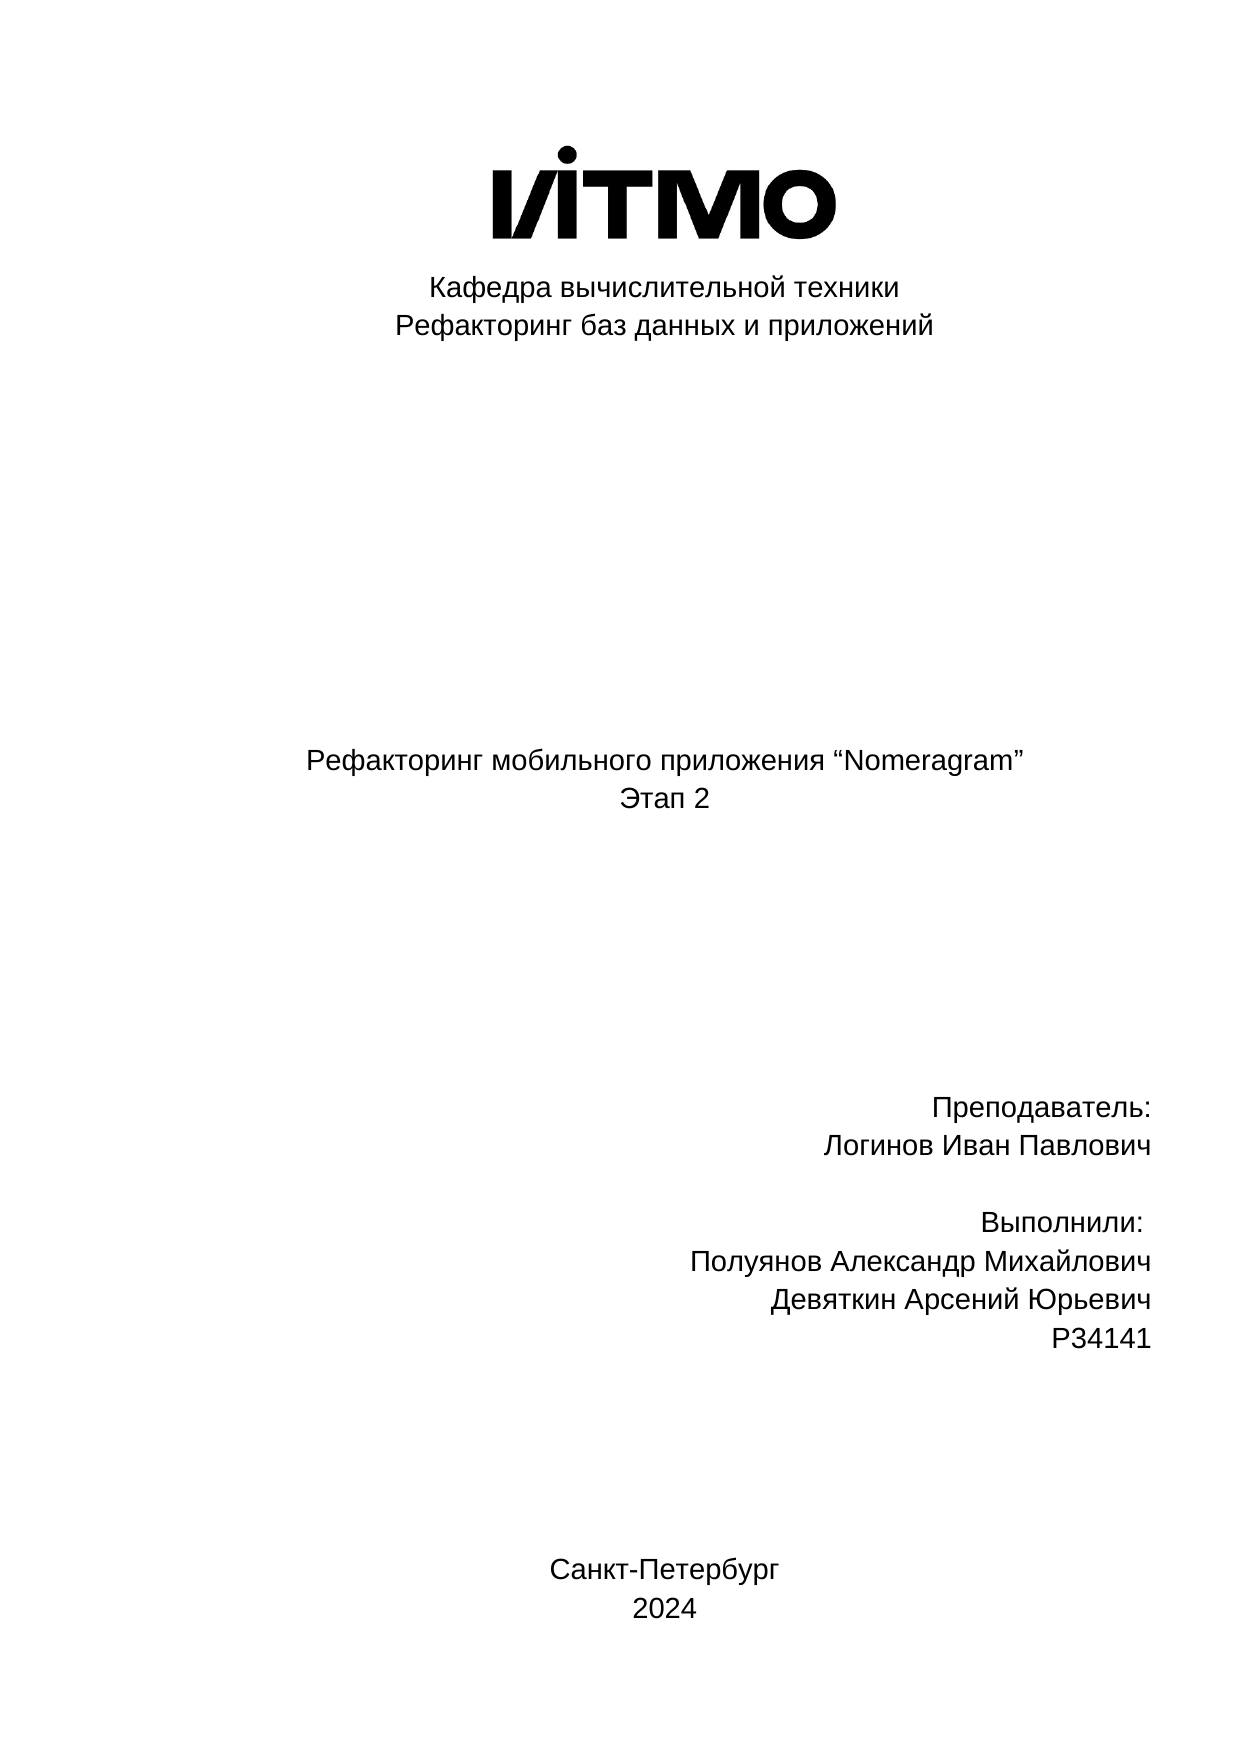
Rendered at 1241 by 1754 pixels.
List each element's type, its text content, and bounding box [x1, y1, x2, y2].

text Кафедра вычислительной техники [177, 270, 1152, 303]
text Р34141 [177, 1321, 1152, 1354]
text Рефакторинг мобильного приложения “Nomeragram” [177, 743, 1152, 776]
text Логинов Иван Павлович [177, 1128, 1152, 1162]
text Девяткин Арсений Юрьевич [177, 1282, 1152, 1316]
text Санкт-Петербург [177, 1552, 1152, 1586]
text Рефакторинг баз данных и приложений [177, 308, 1152, 342]
text 2024 [177, 1591, 1152, 1624]
picture [477, 118, 852, 266]
text Выполнили: Полуянов Александр Михайлович [177, 1205, 1152, 1277]
text Преподаватель: [177, 1089, 1152, 1123]
text Этап 2 [177, 781, 1152, 815]
